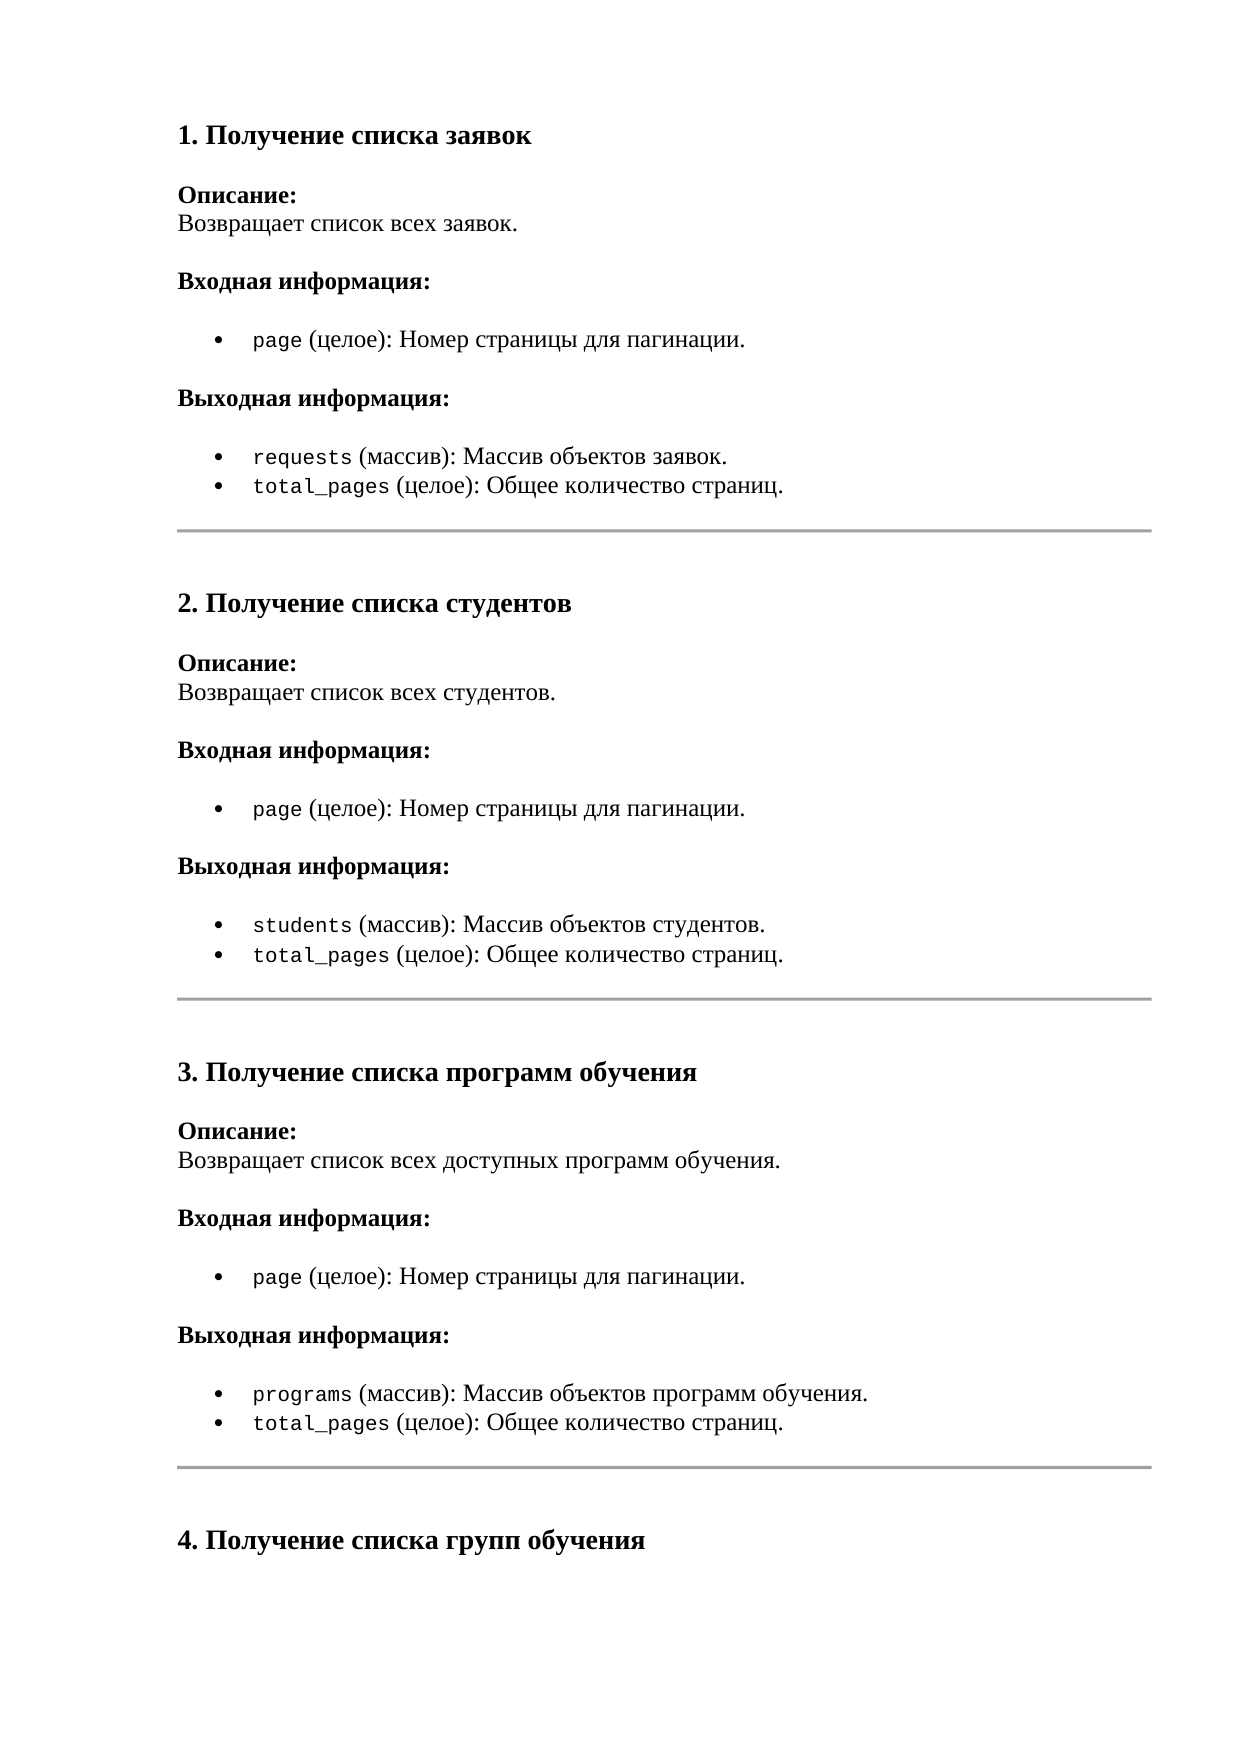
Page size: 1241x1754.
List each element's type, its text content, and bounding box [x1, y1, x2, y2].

list requests (массив): Массив объектов заявок. [215, 441, 1152, 471]
list page (целое): Номер страницы для пагинации. [215, 1261, 1152, 1291]
list programs (массив): Массив объектов программ обучения. [215, 1378, 1152, 1407]
text Описание: Возвращает список всех студентов. [177, 648, 1152, 706]
text Выходная информация: [177, 851, 1152, 880]
list total_pages (целое): Общее количество страниц. [215, 1407, 1152, 1437]
list page (целое): Номер страницы для пагинации. [215, 793, 1152, 822]
text 1. Получение списка заявок [177, 118, 1152, 151]
text Описание: Возвращает список всех доступных программ обучения. [177, 1116, 1152, 1174]
list total_pages (целое): Общее количество страниц. [215, 471, 1152, 500]
text 2. Получение списка студентов [177, 586, 1152, 619]
text Входная информация: [177, 1203, 1152, 1232]
list page (целое): Номер страницы для пагинации. [215, 324, 1152, 354]
text Выходная информация: [177, 1320, 1152, 1348]
list students (массив): Массив объектов студентов. [215, 909, 1152, 939]
text Описание: Возвращает список всех заявок. [177, 180, 1152, 237]
text 4. Получение списка групп обучения [177, 1523, 1152, 1556]
text Входная информация: [177, 735, 1152, 763]
text Входная информация: [177, 266, 1152, 295]
list total_pages (целое): Общее количество страниц. [215, 939, 1152, 968]
text Выходная информация: [177, 383, 1152, 412]
text 3. Получение списка программ обучения [177, 1055, 1152, 1087]
